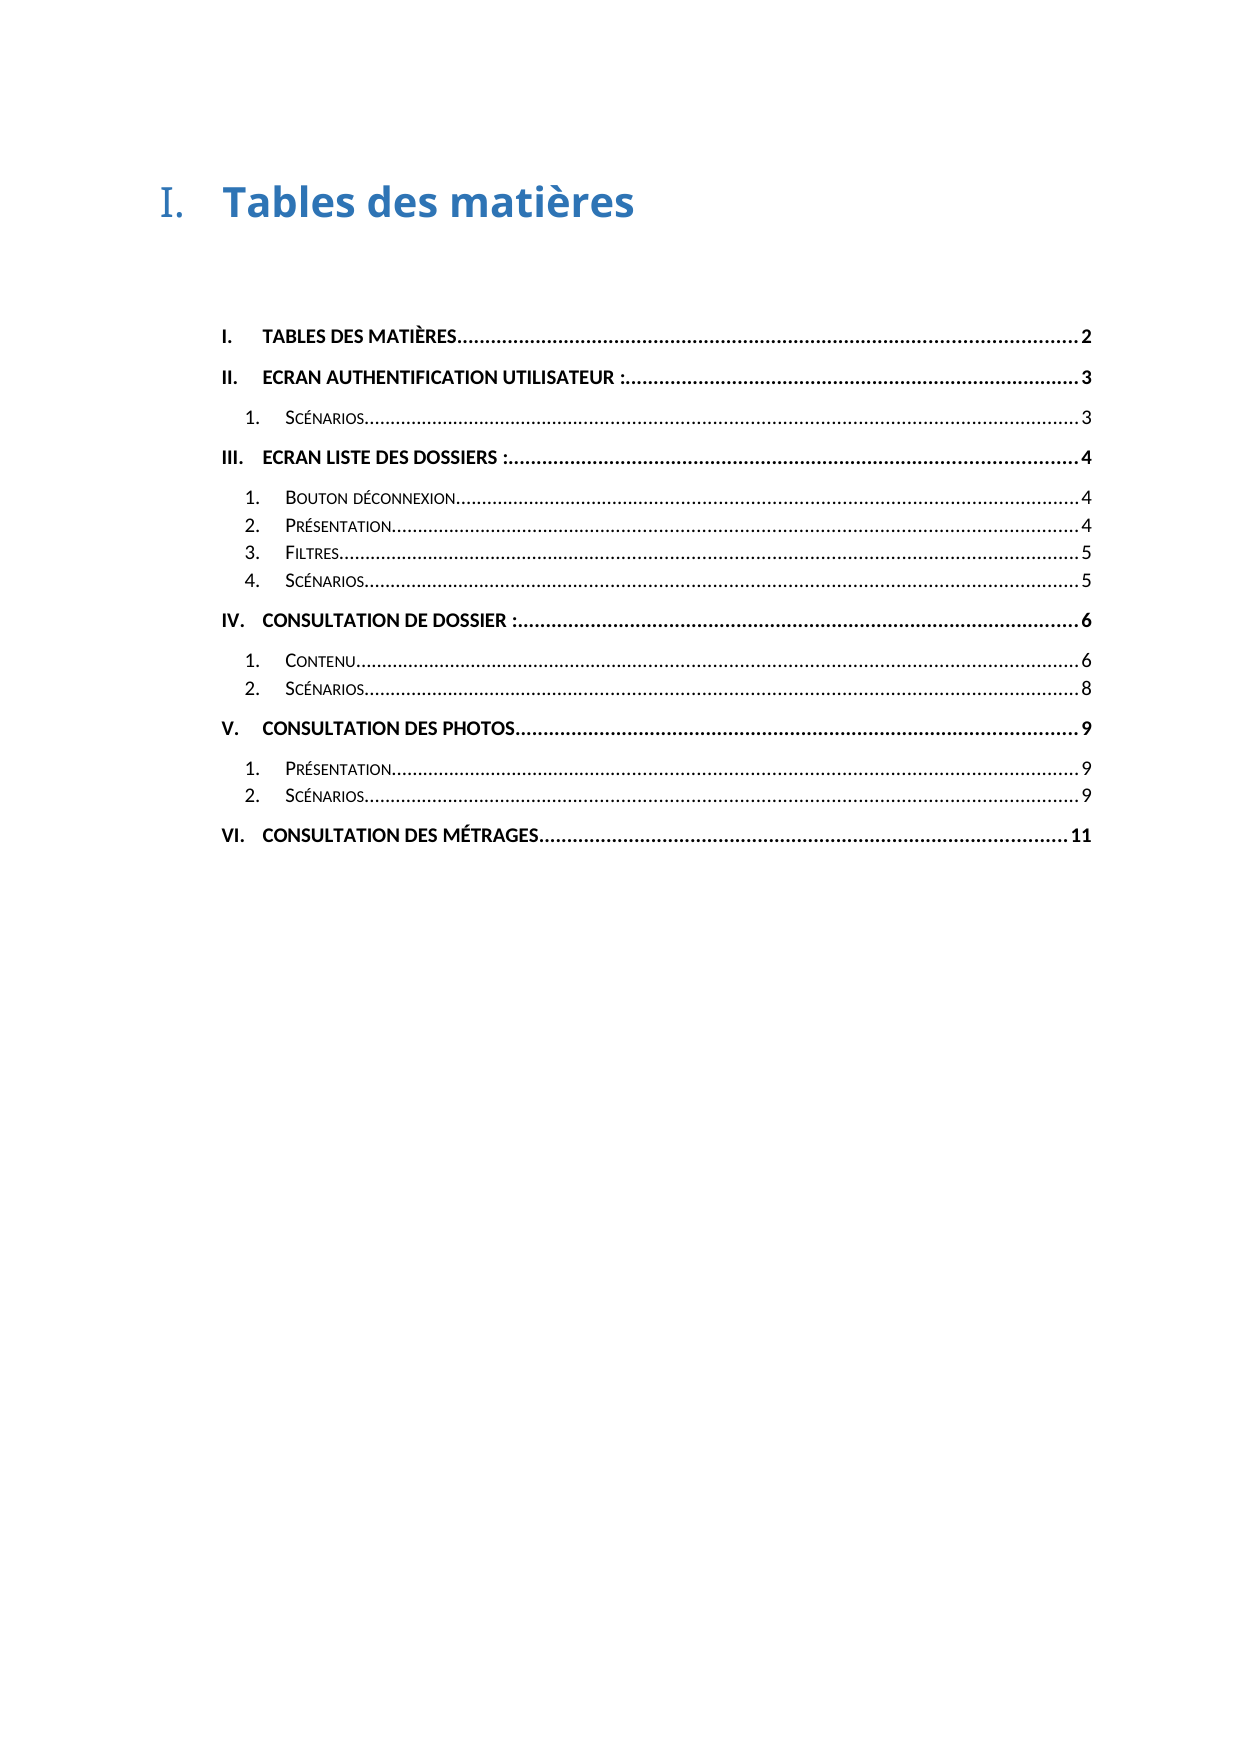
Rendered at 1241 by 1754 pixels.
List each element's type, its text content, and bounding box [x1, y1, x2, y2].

subtitle Tables des matières [185, 173, 1093, 229]
text 1. Bouton déconnexion 4 [171, 484, 1093, 509]
text 2. Scénarios 9 [171, 783, 1093, 808]
text VI. Consultation des métrages 11 [148, 823, 1093, 848]
text V. Consultation des photos 9 [148, 715, 1093, 740]
text IV. Consultation de dossier : 6 [148, 607, 1093, 632]
text I. Tables des matières 2 [148, 324, 1093, 349]
text III. Ecran liste des dossiers : 4 [148, 444, 1093, 469]
text 1. Contenu 6 [171, 647, 1093, 673]
text 1. Scénarios 3 [171, 404, 1093, 429]
text II. Ecran authentification utilisateur : 3 [148, 364, 1093, 389]
text 4. Scénarios 5 [171, 567, 1093, 592]
text 1. Présentation 9 [171, 755, 1093, 780]
text 2. Scénarios 8 [171, 675, 1093, 700]
text 2. Présentation 4 [171, 512, 1093, 537]
text 3. Filtres 5 [171, 539, 1093, 565]
